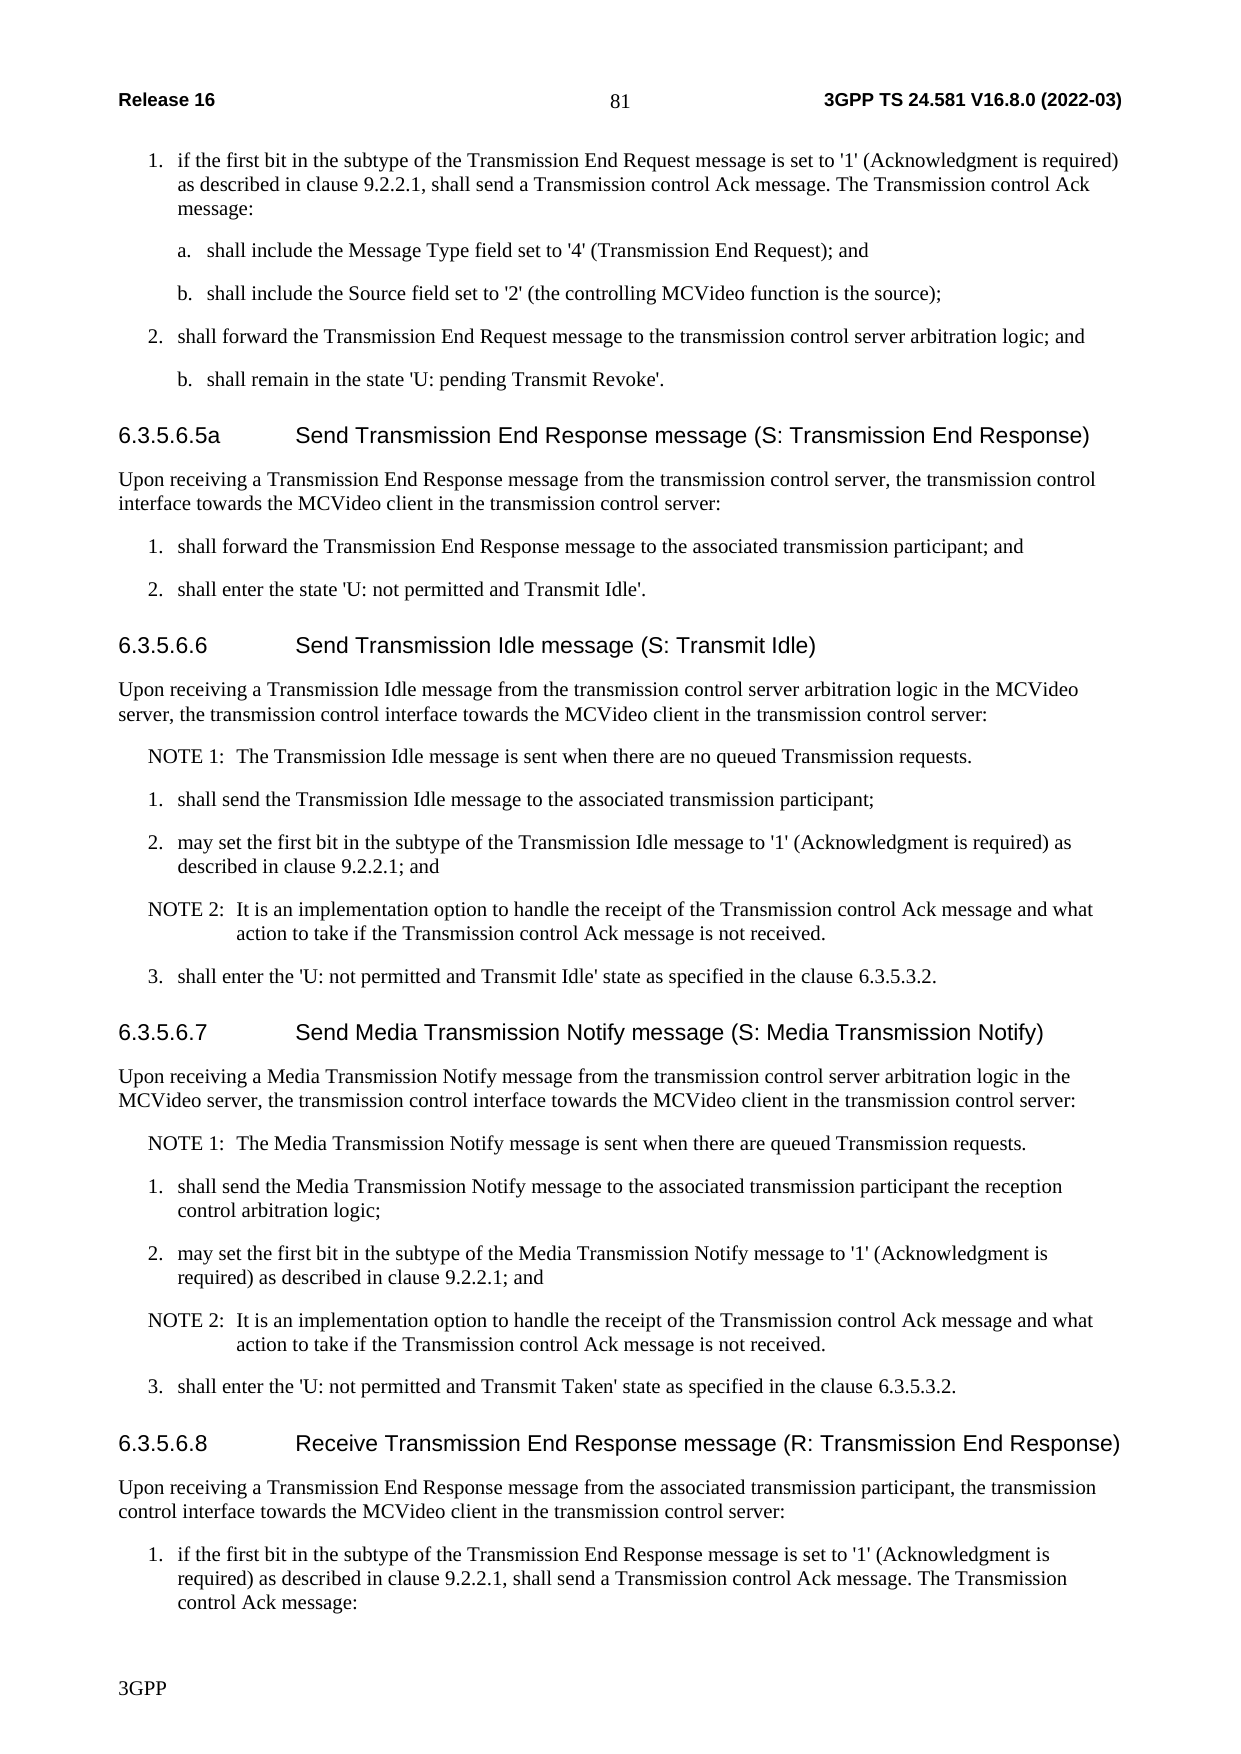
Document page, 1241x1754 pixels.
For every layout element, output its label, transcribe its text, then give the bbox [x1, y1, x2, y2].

text 2. may set the first bit in the subtype of the Transmission Idle message to '1' (Acknowledgment is required) as described in clause 9.2.2.1; and [148, 830, 1122, 878]
text 1. if the first bit in the subtype of the Transmission End Response message is set to '1' (Acknowledgment is required) as described in clause 9.2.2.1, shall send a Transmission control Ack message. The Transmission control Ack message: [148, 1542, 1122, 1614]
text Upon receiving a Transmission End Response message from the associated transmission participant, the transmission control interface towards the MCVideo client in the transmission control server: [118, 1475, 1122, 1523]
subtitle 6.3.5.6.5a Send Transmission End Response message (S: Transmission End Response) [118, 422, 1122, 448]
subtitle 6.3.5.6.6 Send Transmission Idle message (S: Transmit Idle) [118, 632, 1122, 659]
text NOTE 2: It is an implementation option to handle the receipt of the Transmission control Ack message and what action to take if the Transmission control Ack message is not received. [148, 897, 1122, 945]
text 1. shall send the Media Transmission Notify message to the associated transmission participant the reception control arbitration logic; [148, 1174, 1122, 1222]
text Upon receiving a Transmission End Response message from the transmission control server, the transmission control interface towards the MCVideo client in the transmission control server: [118, 467, 1122, 515]
subtitle 6.3.5.6.8 Receive Transmission End Response message (R: Transmission End Response) [118, 1430, 1122, 1456]
text NOTE 2: It is an implementation option to handle the receipt of the Transmission control Ack message and what action to take if the Transmission control Ack message is not received. [148, 1307, 1122, 1356]
text a. shall include the Message Type field set to '4' (Transmission End Request); and [177, 238, 1122, 262]
text 1. shall forward the Transmission End Response message to the associated transmission participant; and [148, 534, 1122, 558]
text Upon receiving a Media Transmission Notify message from the transmission control server arbitration logic in the MCVideo server, the transmission control interface towards the MCVideo client in the transmission control server: [118, 1064, 1122, 1112]
subtitle 6.3.5.6.7 Send Media Transmission Notify message (S: Media Transmission Notify) [118, 1019, 1122, 1045]
text 3. shall enter the 'U: not permitted and Transmit Idle' state as specified in the clause 6.3.5.3.2. [148, 964, 1122, 988]
text NOTE 1: The Media Transmission Notify message is sent when there are queued Transmission requests. [148, 1131, 1122, 1155]
text b. shall include the Source field set to '2' (the controlling MCVideo function is the source); [177, 281, 1122, 305]
text 2. may set the first bit in the subtype of the Media Transmission Notify message to '1' (Acknowledgment is required) as described in clause 9.2.2.1; and [148, 1241, 1122, 1289]
text b. shall remain in the state 'U: pending Transmit Revoke'. [177, 367, 1122, 391]
text 2. shall forward the Transmission End Request message to the transmission control server arbitration logic; and [148, 324, 1122, 348]
text NOTE 1: The Transmission Idle message is sent when there are no queued Transmission requests. [148, 744, 1122, 768]
text 1. if the first bit in the subtype of the Transmission End Request message is set to '1' (Acknowledgment is required) as described in clause 9.2.2.1, shall send a Transmission control Ack message. The Transmission control Ack message: [148, 147, 1122, 220]
text 1. shall send the Transmission Idle message to the associated transmission participant; [148, 787, 1122, 811]
text 2. shall enter the state 'U: not permitted and Transmit Idle'. [148, 577, 1122, 601]
text 3. shall enter the 'U: not permitted and Transmit Taken' state as specified in the clause 6.3.5.3.2. [148, 1374, 1122, 1398]
text Upon receiving a Transmission Idle message from the transmission control server arbitration logic in the MCVideo server, the transmission control interface towards the MCVideo client in the transmission control server: [118, 677, 1122, 726]
